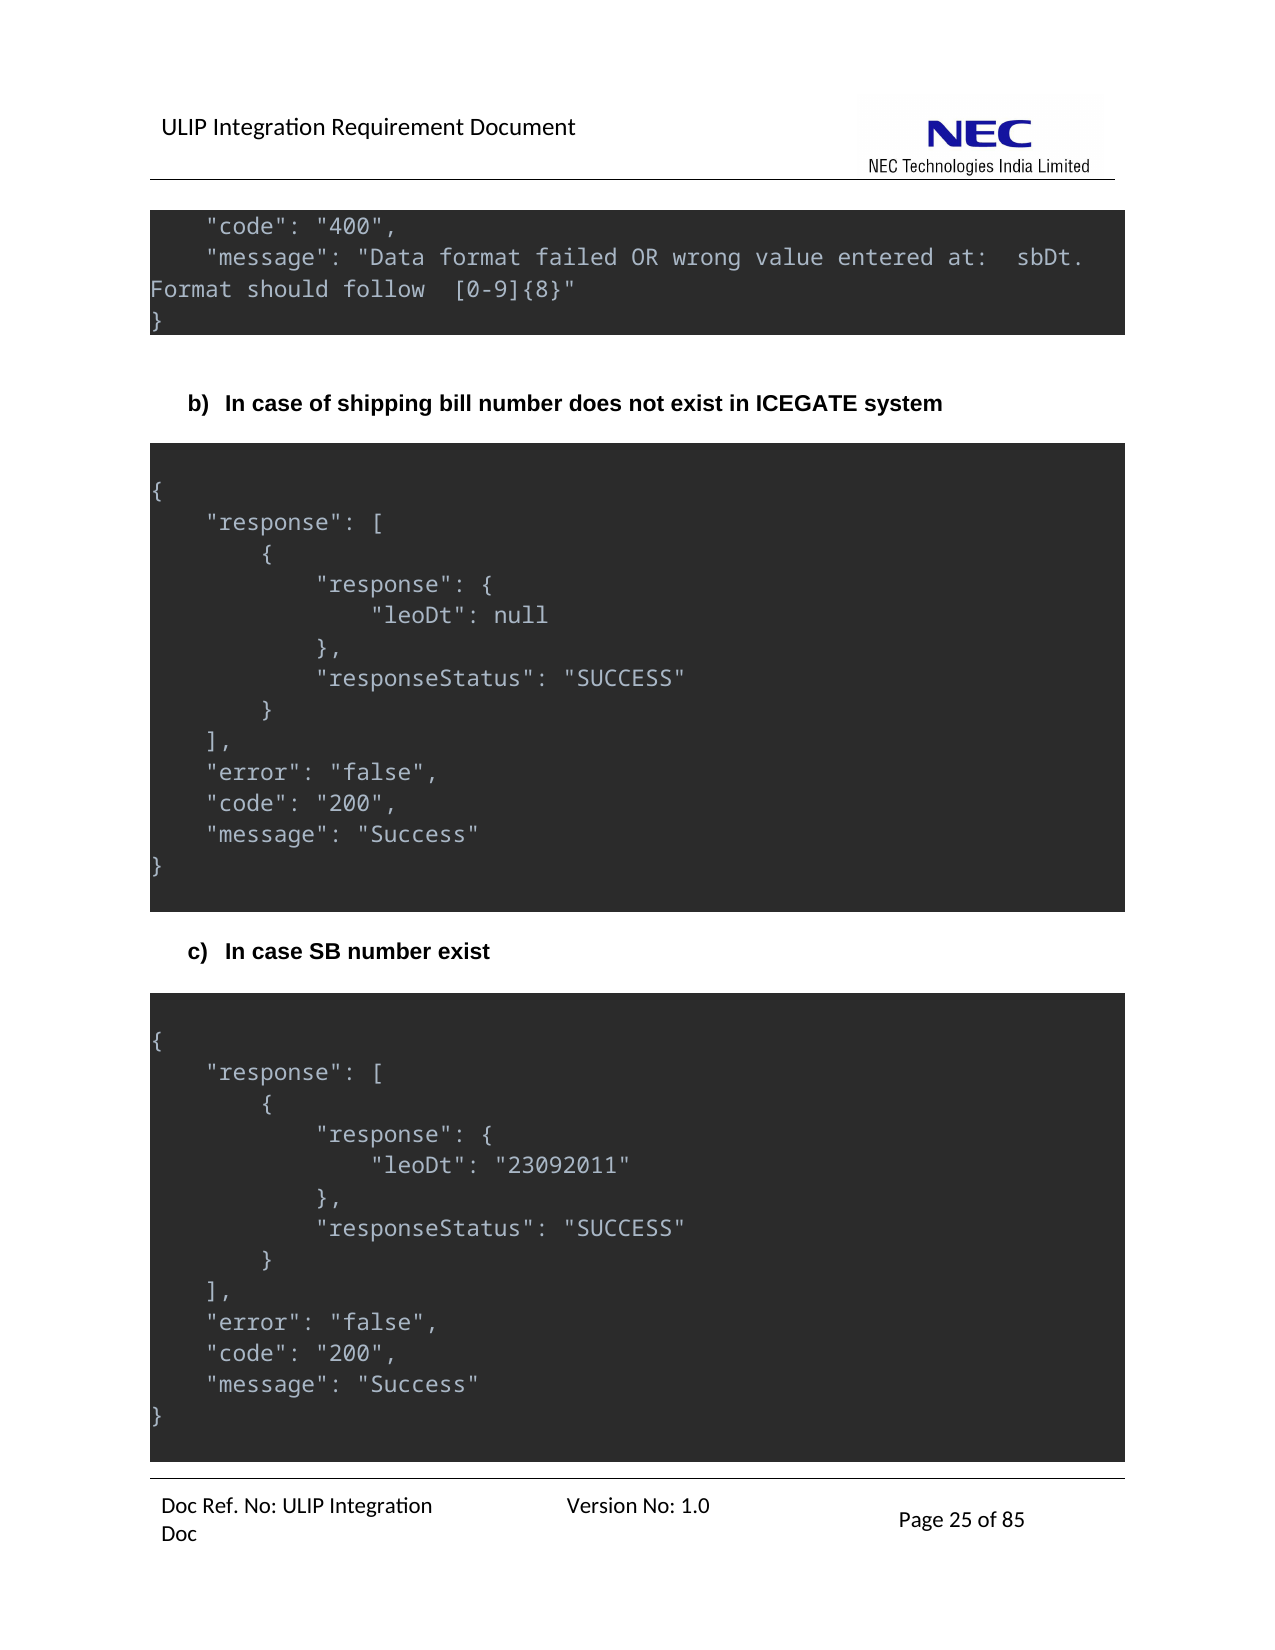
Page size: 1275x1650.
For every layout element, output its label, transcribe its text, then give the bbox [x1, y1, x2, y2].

text "leoDt": "23092011" [150, 1149, 1125, 1181]
list In case of shipping bill number does not exist in ICEGATE system [187, 390, 1125, 417]
text }, [150, 630, 1125, 662]
text }, [150, 1181, 1125, 1212]
text "response": [ [150, 505, 1125, 537]
text "message": "Success" [150, 1368, 1125, 1399]
text { [150, 1024, 1125, 1056]
text "error": "false", [150, 1306, 1125, 1337]
text } [150, 693, 1125, 724]
text "code": "400", [150, 210, 1125, 241]
text { [150, 537, 1125, 568]
list In case SB number exist [187, 938, 1125, 964]
text "leoDt": null [150, 599, 1125, 630]
text } [150, 304, 1125, 335]
text "responseStatus": "SUCCESS" [150, 662, 1125, 693]
text { [150, 1087, 1125, 1118]
text "response": { [150, 1118, 1125, 1149]
text "responseStatus": "SUCCESS" [150, 1212, 1125, 1243]
text } [150, 1243, 1125, 1274]
text "message": "Data format failed OR wrong value entered at: sbDt. Format should follow [0-9]{8}" [150, 241, 1125, 304]
text } [150, 1399, 1125, 1431]
text } [150, 849, 1125, 880]
text ], [150, 724, 1125, 755]
text "response": { [150, 568, 1125, 599]
text { [150, 474, 1125, 505]
text "code": "200", [150, 787, 1125, 818]
text ], [150, 1274, 1125, 1306]
text "message": "Success" [150, 818, 1125, 849]
text "error": "false", [150, 755, 1125, 787]
text "code": "200", [150, 1337, 1125, 1368]
text "response": [ [150, 1056, 1125, 1087]
